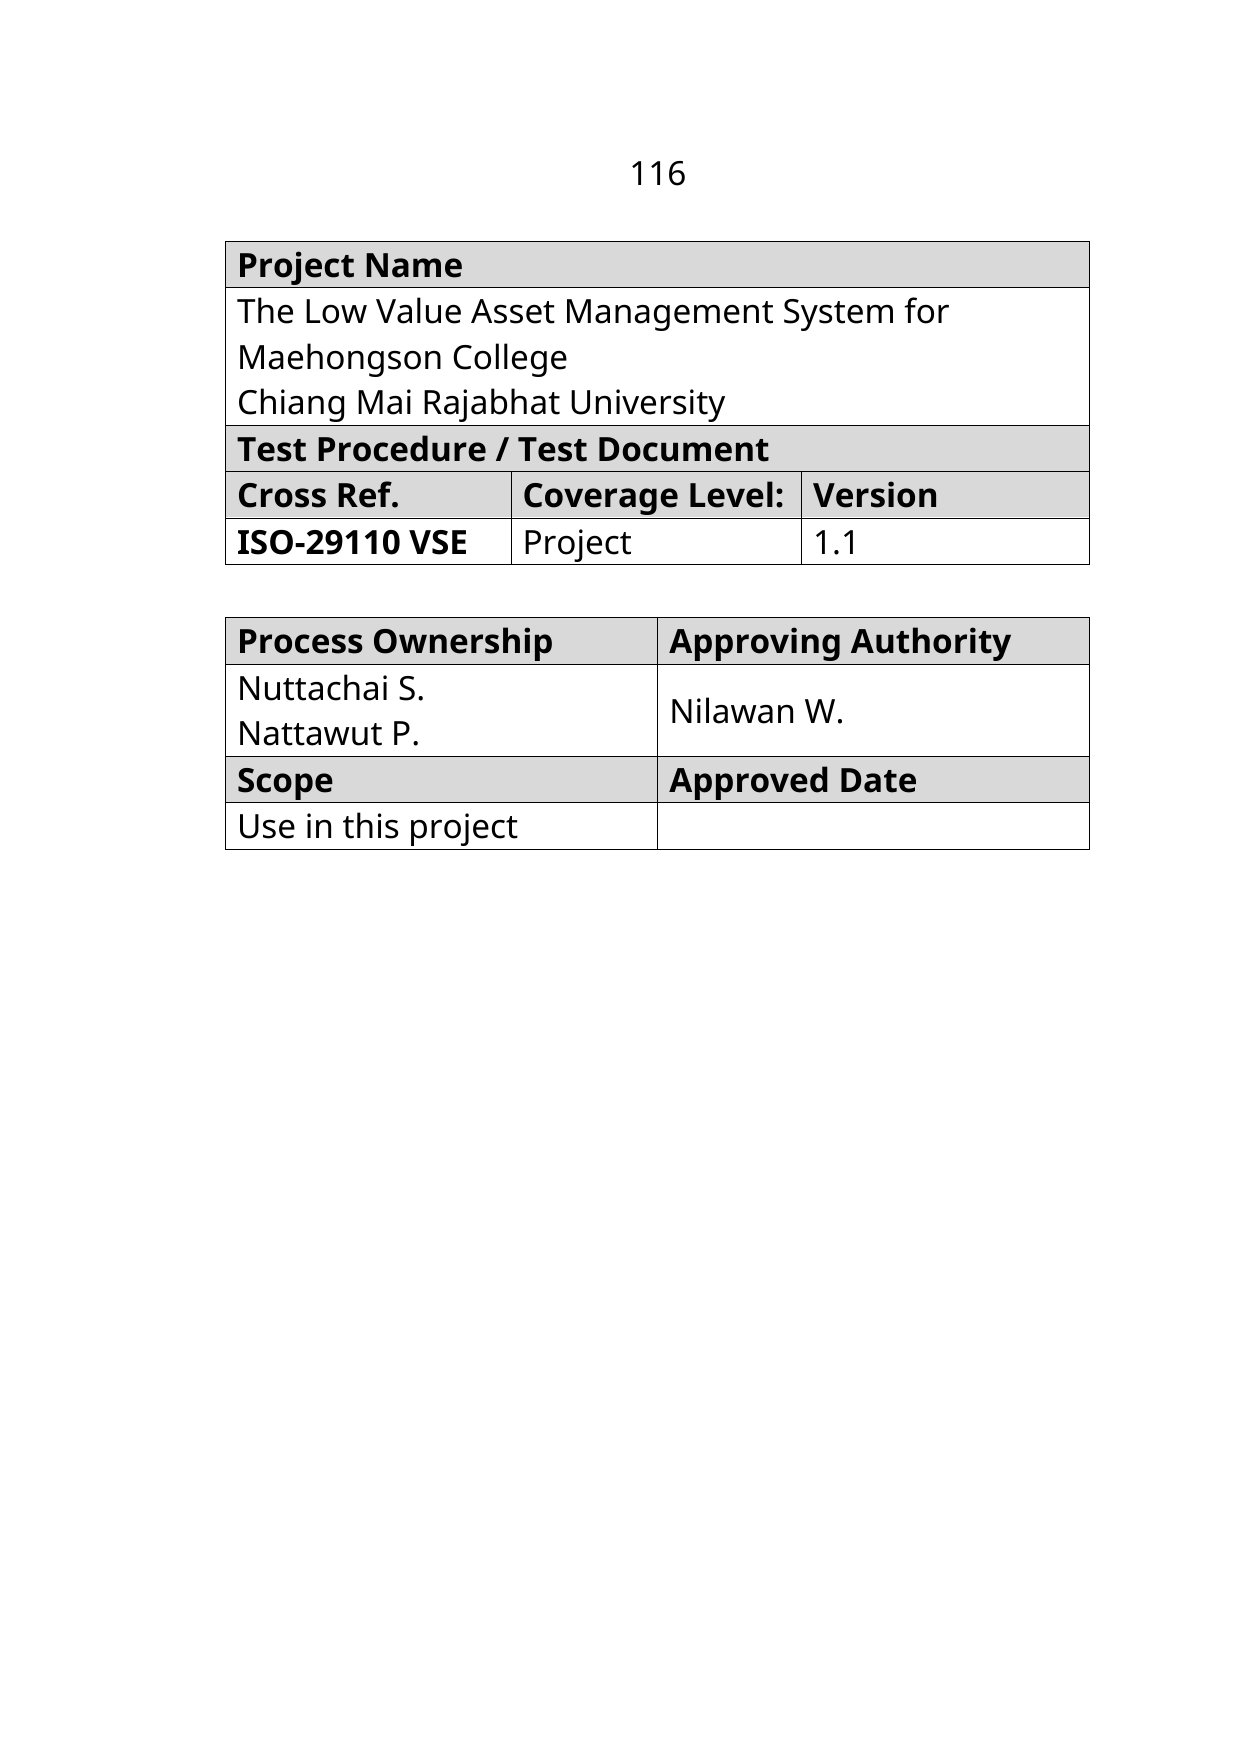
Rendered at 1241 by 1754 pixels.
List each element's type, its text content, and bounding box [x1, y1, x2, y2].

table_header Process Ownership [226, 618, 657, 664]
table_cell Use in this project [226, 803, 657, 848]
table_cell Approved Date [658, 757, 1089, 802]
table_cell Cross Ref. [226, 472, 511, 517]
table_cell [658, 803, 1089, 848]
table_cell Nuttachai S. Nattawut P. [226, 665, 657, 756]
table_cell Test Procedure / Test Document [226, 426, 1089, 471]
table_cell Coverage Level: [512, 472, 801, 517]
table_header Approving Authority [658, 618, 1089, 664]
table_header Project Name [226, 242, 1089, 287]
table_cell Project [512, 519, 801, 564]
table_cell ISO-29110 VSE [226, 519, 511, 564]
table_cell Version [802, 472, 1089, 517]
table_cell Nilawan W. [658, 665, 1089, 756]
table_cell 1.1 [802, 519, 1089, 564]
table_cell Scope [226, 757, 657, 802]
table_cell The Low Value Asset Management System for Maehongson College Chiang Mai Rajabhat University [226, 288, 1089, 424]
